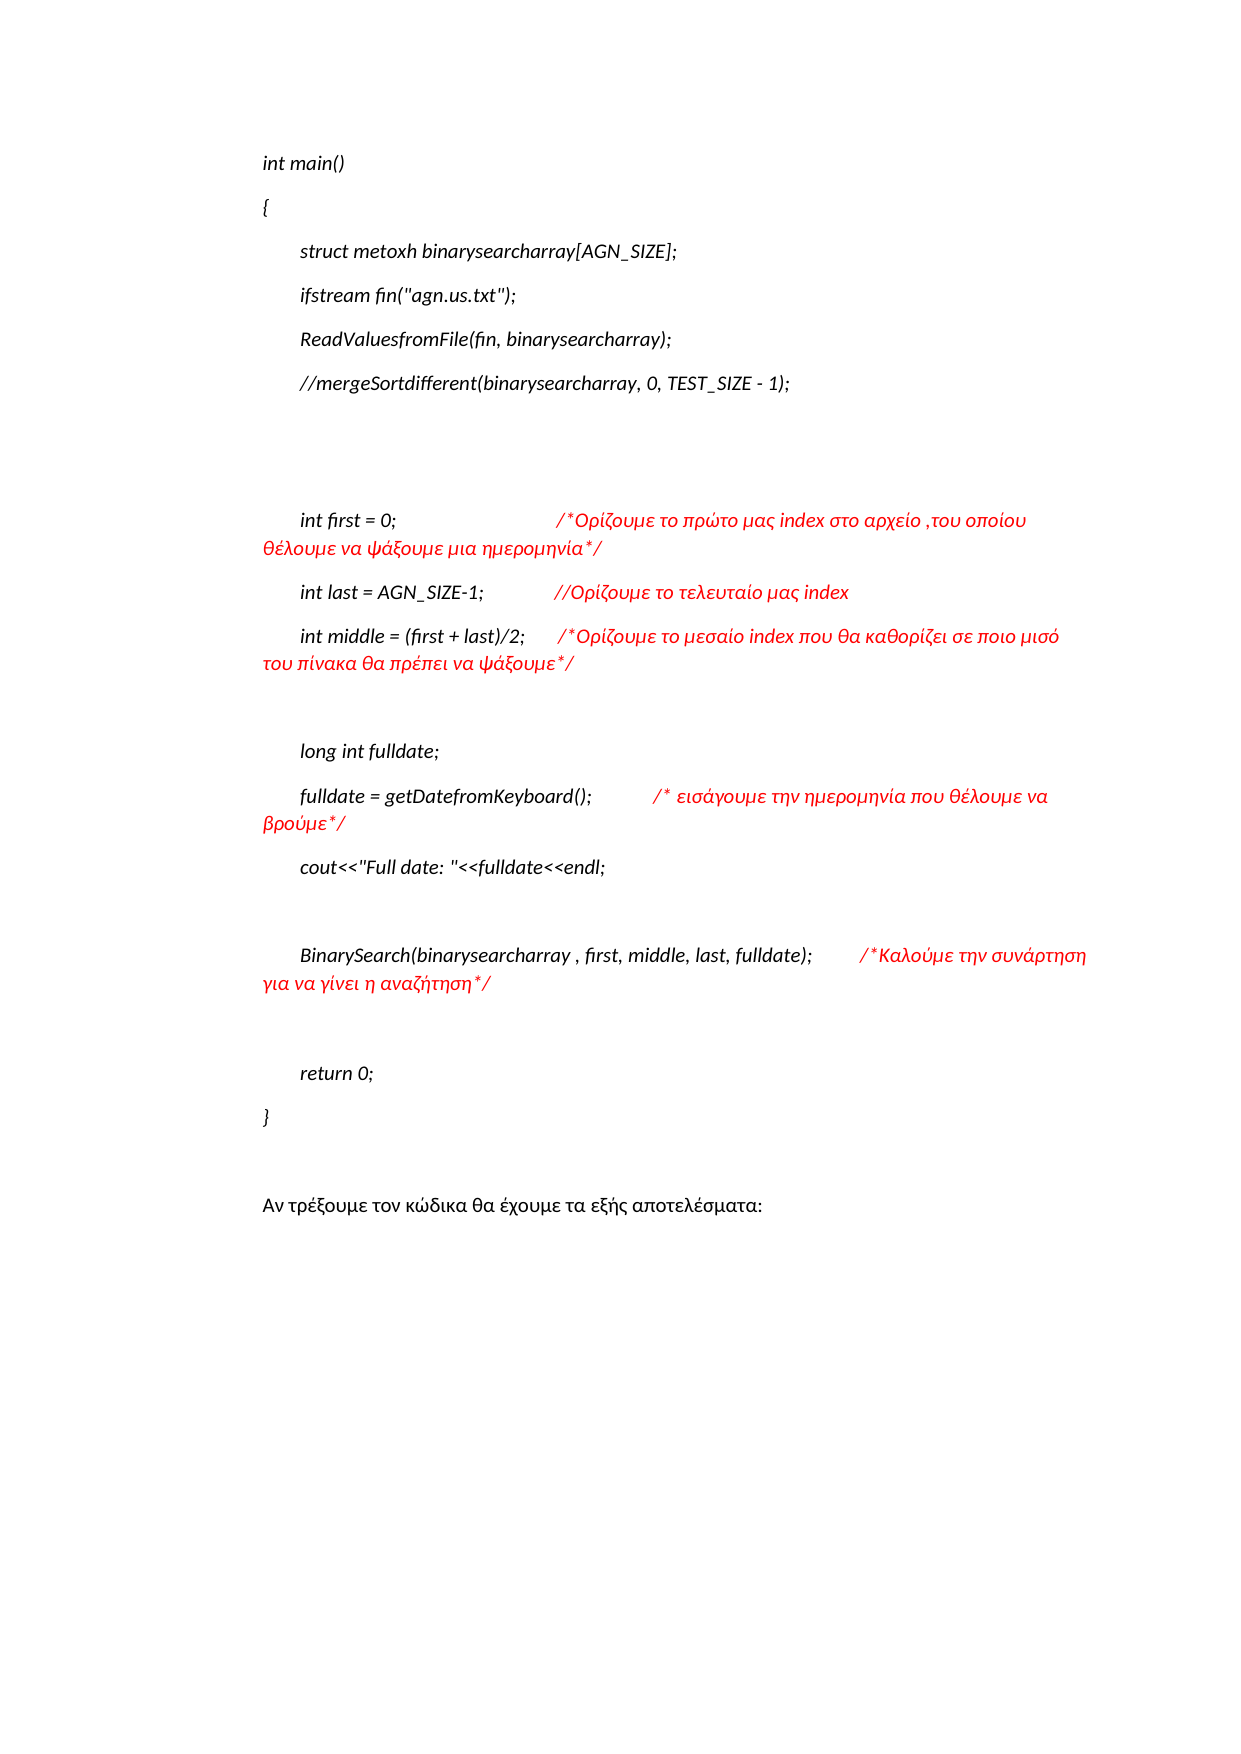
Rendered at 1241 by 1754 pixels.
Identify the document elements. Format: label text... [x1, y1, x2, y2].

text struct metoxh binarysearcharray[AGN_SIZE]; [262, 238, 1090, 263]
text ifstream fin("agn.us.txt"); [262, 282, 1090, 308]
text long int fulldate; [262, 739, 1090, 764]
text int first = 0; /*Ορίζουμε το πρώτο μας index στο αρχείο ,του οποίου θέλουμε να ψάξουμε μια ημερομηνία*/ [262, 508, 1090, 561]
text fulldate = getDatefromKeyboard(); /* εισάγουμε την ημερομηνία που θέλουμε να βρούμε*/ [262, 783, 1090, 836]
text int middle = (first + last)/2; /*Ορίζουμε το μεσαίο index που θα καθορίζει σε ποιο μισό του πίνακα θα πρέπει να ψάξουμε*/ [262, 623, 1090, 676]
text ReadValuesfromFile(fin, binarysearcharray); [262, 326, 1090, 352]
text int main() [262, 150, 1090, 175]
text int last = AGN_SIZE-1; //Ορίζουμε το τελευταίο μας index [262, 579, 1090, 604]
text return 0; [262, 1061, 1090, 1086]
text } [262, 1104, 1090, 1130]
text BinarySearch(binarysearcharray , first, middle, last, fulldate); /*Καλούμε την συνάρτηση για να γίνει η αναζήτηση*/ [262, 942, 1090, 995]
text //mergeSortdifferent(binarysearcharray, 0, TEST_SIZE - 1); [262, 370, 1090, 396]
text Αν τρέξουμε τον κώδικα θα έχουμε τα εξής αποτελέσματα: [262, 1193, 1090, 1218]
text cout<<"Full date: "<<fulldate<<endl; [262, 854, 1090, 880]
text { [262, 194, 1090, 219]
